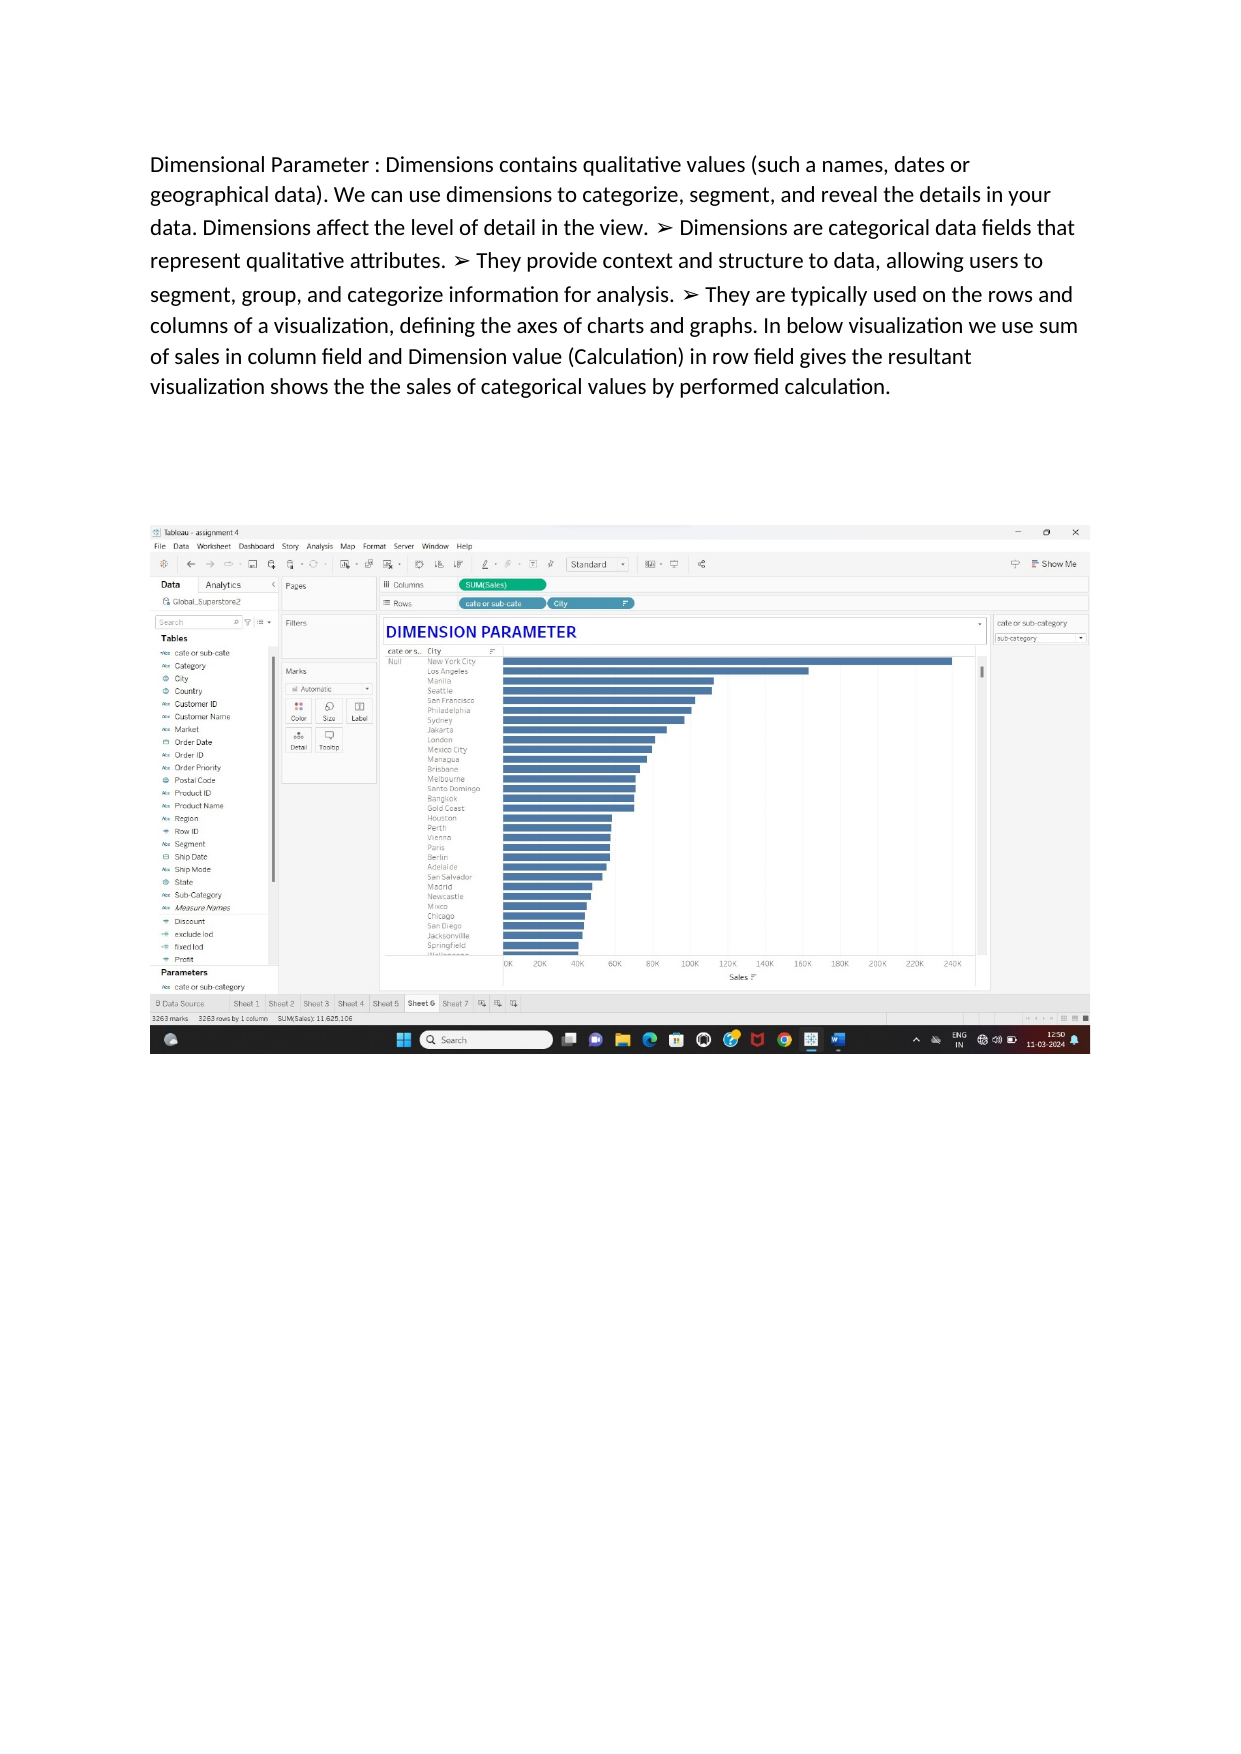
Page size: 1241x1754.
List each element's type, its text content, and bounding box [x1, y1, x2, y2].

picture [150, 525, 1091, 1054]
text Dimensional Parameter : Dimensions contains qualitative values (such a names, dates or geographical data). We can use dimensions to categorize, segment, and reveal the details in your data. Dimensions affect the level of detail in the view. ➢ Dimensions are categorical data fields that represent qualitative attributes. ➢ They provide context and structure to data, allowing users to segment, group, and categorize information for analysis. ➢ They are typically used on the rows and columns of a visualization, defining the axes of charts and graphs. In below visualization we use sum of sales in column field and Dimension value (Calculation) in row field gives the resultant visualization shows the the sales of categorical values by performed calculation. [150, 150, 1090, 400]
